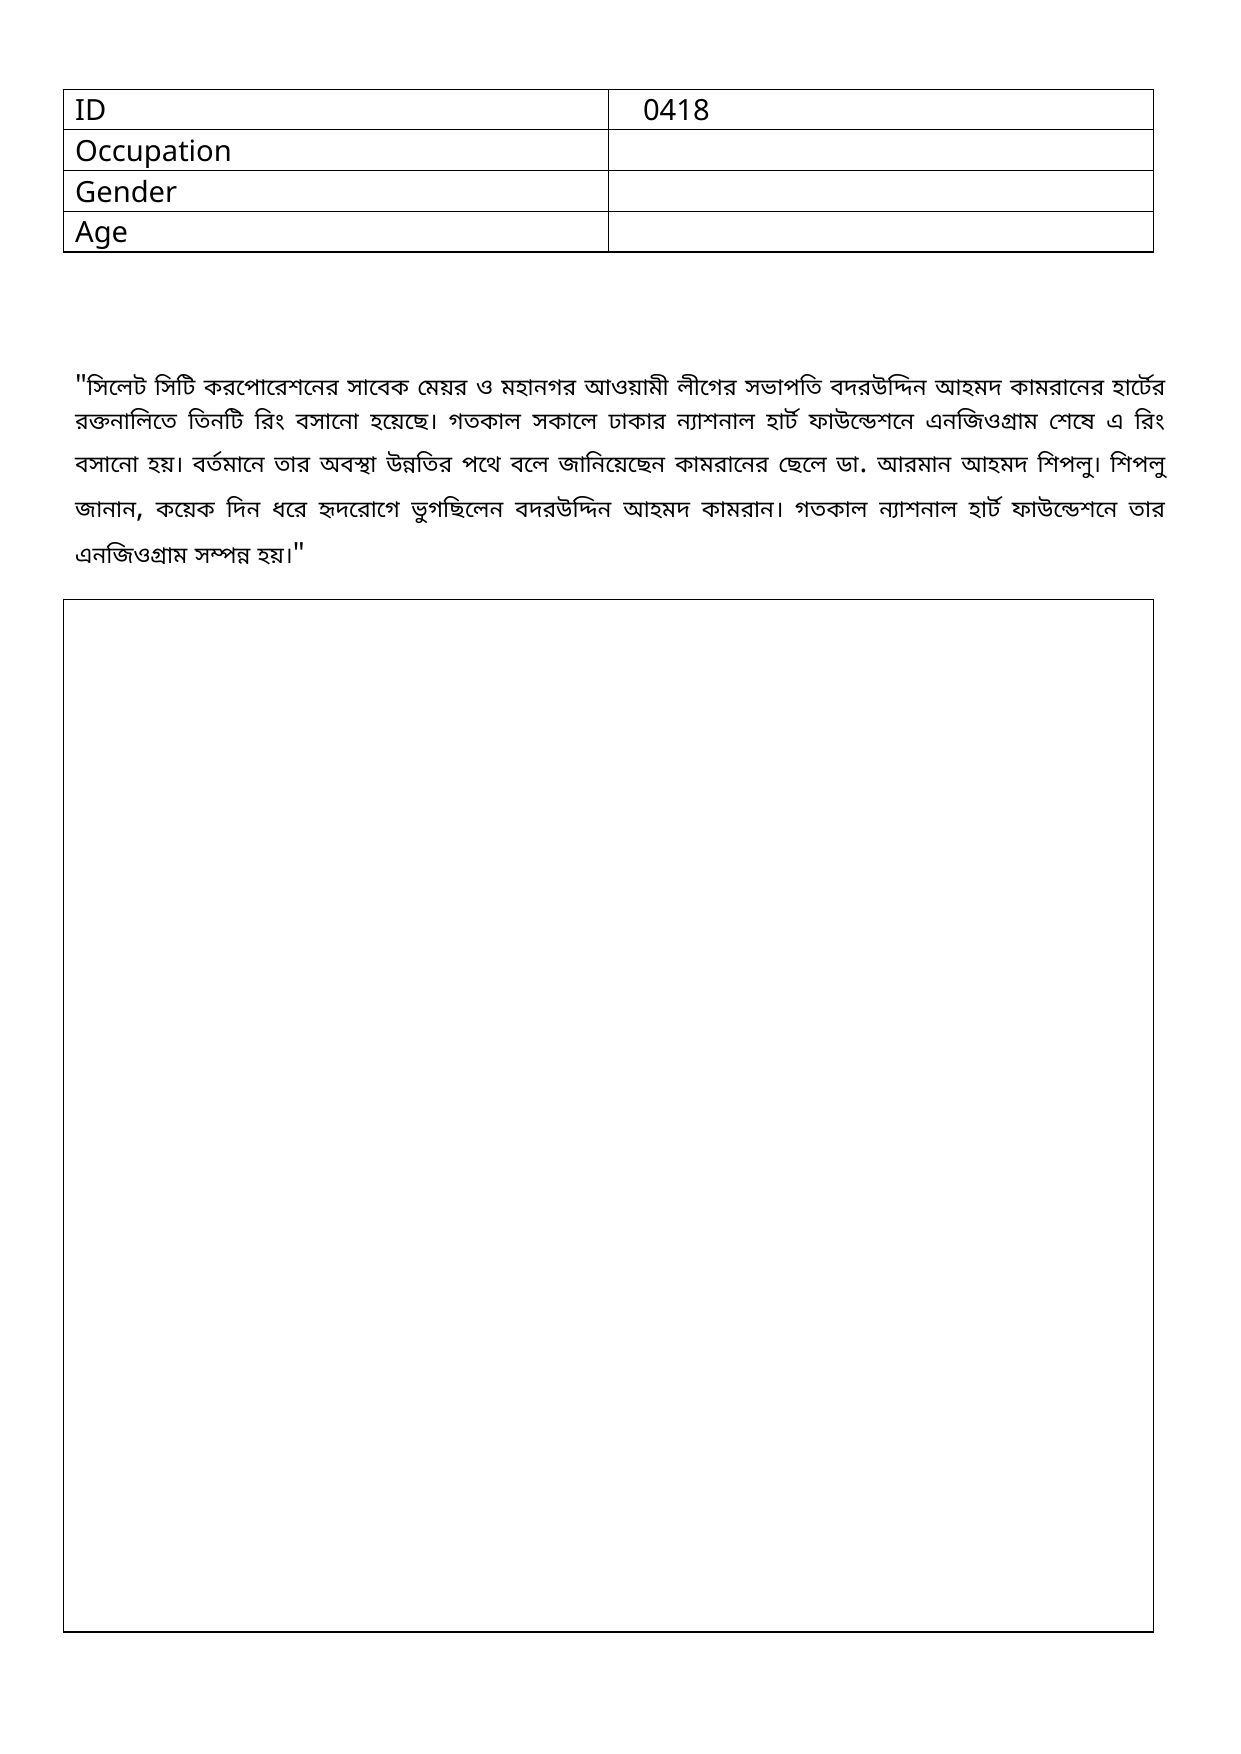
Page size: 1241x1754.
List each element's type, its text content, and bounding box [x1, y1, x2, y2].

table_cell [609, 171, 1153, 211]
table_header [64, 600, 1153, 1631]
table_cell [609, 130, 1153, 170]
table_cell Gender [64, 171, 608, 211]
text "সিলেট সিটি করপোরেশনের সাবেক মেয়র ও মহানগর আওয়ামী লীগের সভাপতি বদরউদ্দিন আহমদ কামরানের হার্টের রক্তনালিতে তিনটি রিং বসানো হয়েছে। গতকাল সকালে ঢাকার ন্যাশনাল হার্ট ফাউন্ডেশনে এনজিওগ্রাম শেষে এ রিং বসানো হয়। বর্তমানে তার অবস্থা উন্নতির পথে বলে জানিয়েছেন কামরানের ছেলে ডা. আরমান আহমদ শিপলু। শিপলু জানান, কয়েক দিন ধরে হৃদরোগে ভুগছিলেন বদরউদ্দিন আহমদ কামরান। গতকাল ন্যাশনাল হার্ট ফাউন্ডেশনে তার এনজিওগ্রাম সম্পন্ন হয়।" [75, 364, 1165, 572]
table_header 0418 [609, 90, 1153, 129]
table_cell [609, 212, 1153, 251]
table_cell Occupation [64, 130, 608, 170]
table_cell Age [64, 212, 608, 251]
table_header ID [64, 90, 608, 129]
